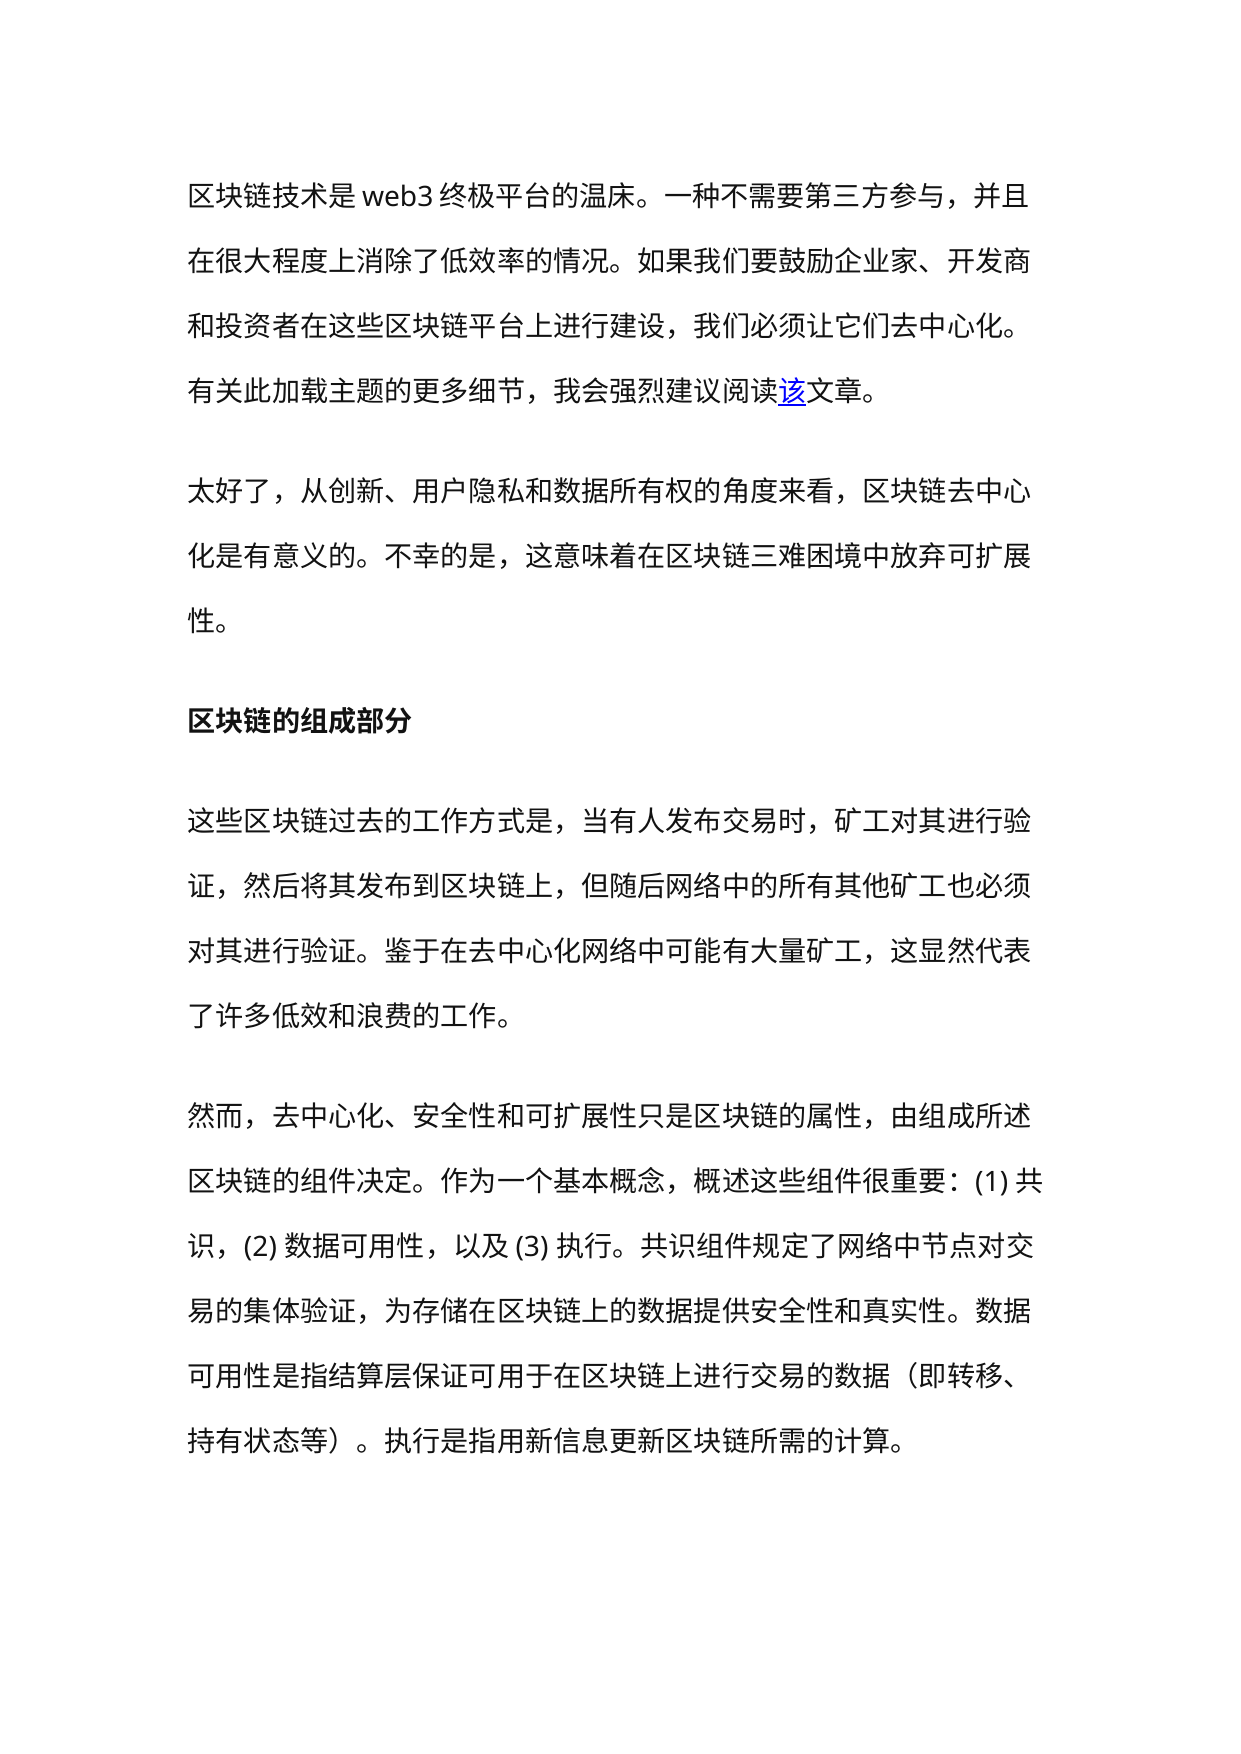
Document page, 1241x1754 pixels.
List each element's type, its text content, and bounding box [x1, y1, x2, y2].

text 区块链技术是web3终极平台的温床。一种不需要第三方参与，并且在很大程度上消除了低效率的情况。如果我们要鼓励企业家、开发商和投资者在这些区块链平台上进行建设，我们必须让它们去中心化。有关此加载主题的更多细节，我会强烈建议阅读该文章。 [187, 162, 1053, 422]
text 这些区块链过去的工作方式是，当有人发布交易时，矿工对其进行验证，然后将其发布到区块链上，但随后网络中的所有其他矿工也必须对其进行验证。鉴于在去中心化网络中可能有大量矿工，这显然代表了许多低效和浪费的工作。 [187, 787, 1053, 1047]
text 区块链的组成部分 [187, 687, 1053, 752]
text 然而，去中心化、安全性和可扩展性只是区块链的属性，由组成所述区块链的组件决定。作为一个基本概念，概述这些组件很重要：(1) 共识，(2) 数据可用性，以及 (3) 执行。共识组件规定了网络中节点对交易的集体验证，为存储在区块链上的数据提供安全性和真实性。数据可用性是指结​​算层保证可用于在区块链上进行交易的数据（即转移、持有状态等）。执行是指用新信息更新区块链所需的计算。 [187, 1082, 1053, 1472]
text 太好了，从创新、用户隐私和数据所有权的角度来看，区块链去中心化是有意义的。不幸的是，这意味着在区块链三难困境中放弃可扩展性。 [187, 457, 1053, 652]
